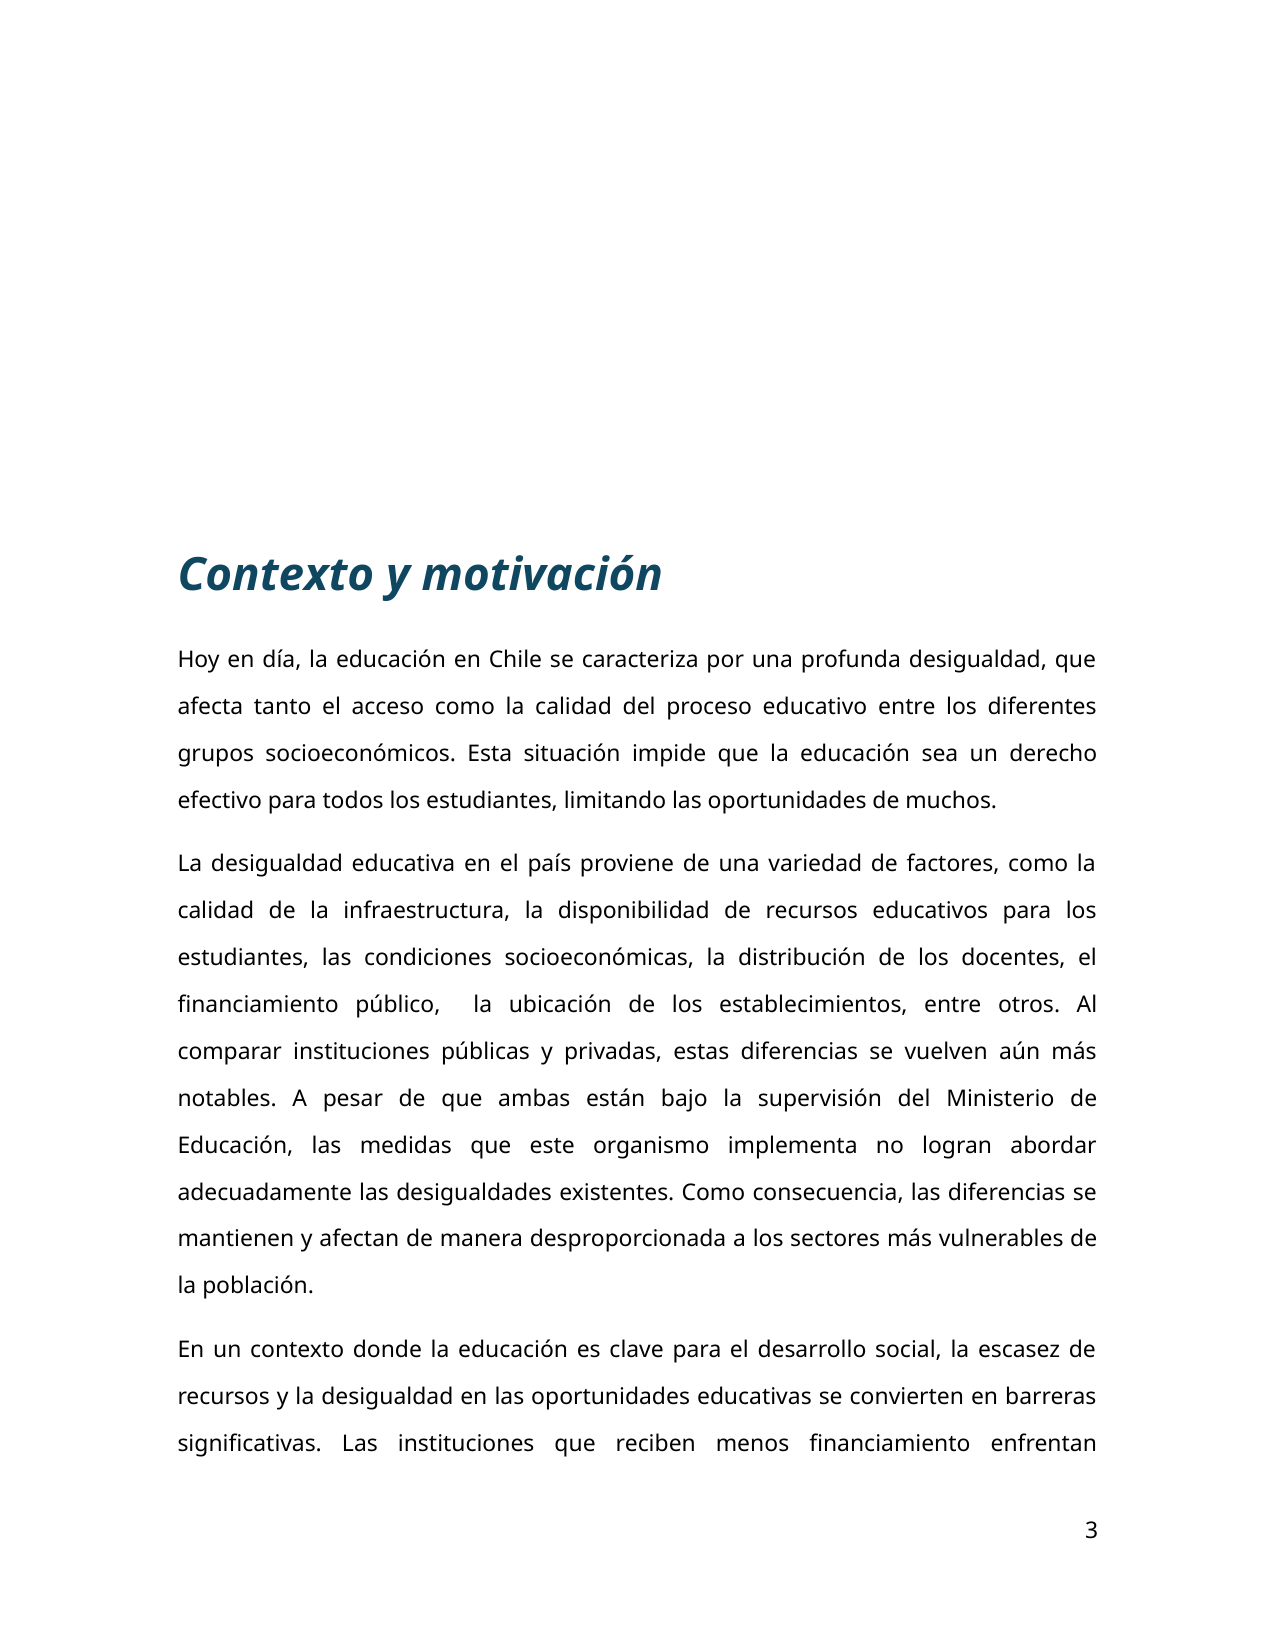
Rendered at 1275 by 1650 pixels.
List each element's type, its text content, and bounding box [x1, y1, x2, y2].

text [177, 1333, 1098, 1458]
subtitle Contexto y motivación [177, 541, 1098, 604]
text La desigualdad educativa en el país proviene de una variedad de factores, como la calidad de la infraestructura, la disponibilidad de recursos educativos para los estudiantes, las condiciones socioeconómicas, la distribución de los docentes, el financiamiento público, la ubicación de los establecimientos, entre otros. Al comparar instituciones públicas y privadas, estas diferencias se vuelven aún más notables. A pesar de que ambas están bajo la supervisión del Ministerio de Educación, las medidas que este organismo implementa no logran abordar adecuadamente las desigualdades existentes. Como consecuencia, las diferencias se mantienen y afectan de manera desproporcionada a los sectores más vulnerables de la población. [177, 847, 1098, 1301]
text Hoy en día, la educación en Chile se caracteriza por una profunda desigualdad, que afecta tanto el acceso como la calidad del proceso educativo entre los diferentes grupos socioeconómicos. Esta situación impide que la educación sea un derecho efectivo para todos los estudiantes, limitando las oportunidades de muchos. [177, 643, 1098, 815]
